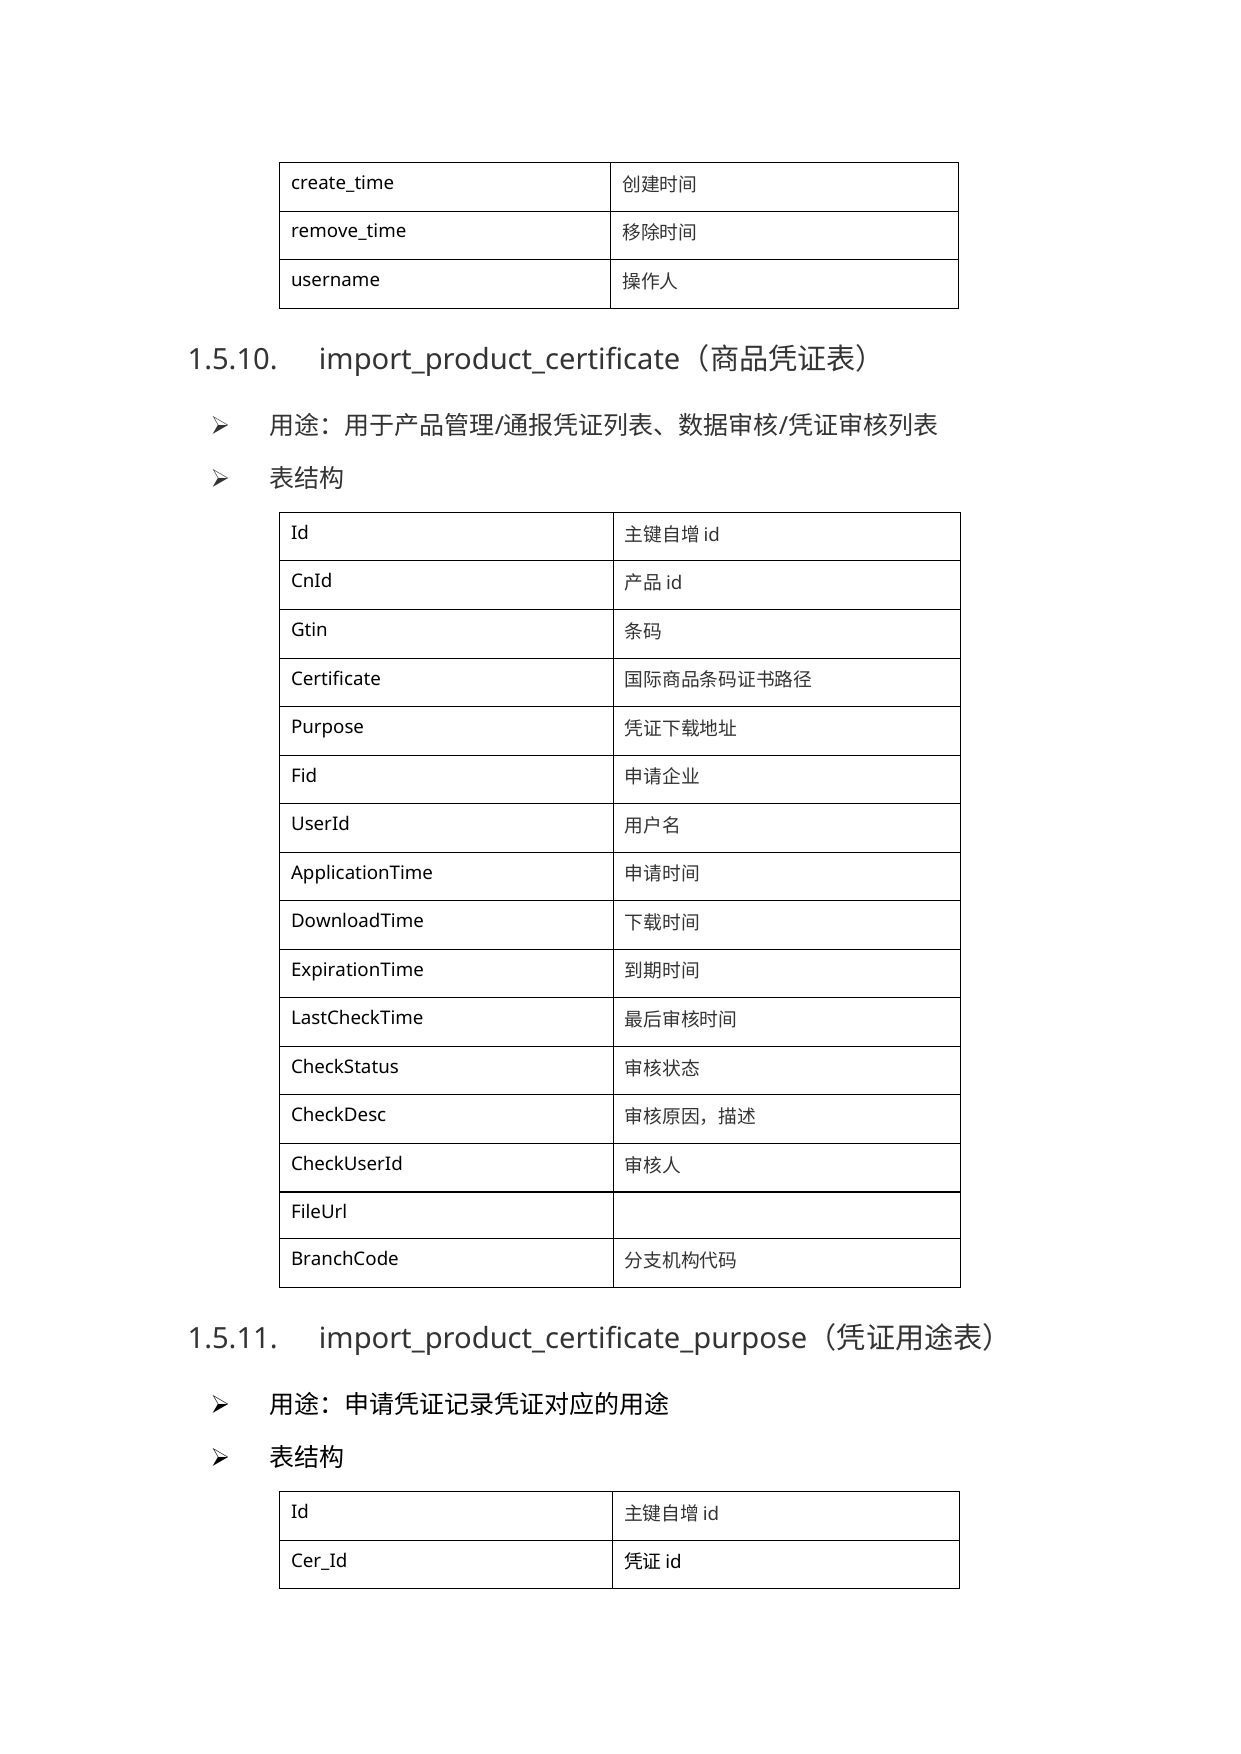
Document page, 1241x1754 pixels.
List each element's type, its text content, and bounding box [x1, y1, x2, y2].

table_header 主键自增id [614, 513, 960, 560]
table_cell CheckDesc [280, 1095, 613, 1143]
table_cell 审核原因，描述 [614, 1095, 960, 1143]
table_cell ApplicationTime [280, 853, 613, 900]
table_cell Gtin [280, 610, 613, 657]
table_cell 国际商品条码证书路径 [614, 659, 960, 706]
table_cell CheckStatus [280, 1047, 613, 1094]
table_cell FileUrl [280, 1193, 613, 1238]
table_cell 申请时间 [614, 853, 960, 900]
table_cell UserId [280, 804, 613, 852]
table_cell 凭证id [613, 1541, 959, 1588]
table_cell Purpose [280, 707, 613, 754]
table_cell Certificate [280, 659, 613, 706]
table_cell 下载时间 [614, 901, 960, 949]
table_cell username [280, 260, 610, 308]
table_cell remove_time [280, 212, 610, 259]
table_cell 最后审核时间 [614, 998, 960, 1046]
table_cell 分支机构代码 [614, 1239, 960, 1287]
table_cell 凭证下载地址 [614, 707, 960, 754]
table_header 主键自增id [613, 1492, 959, 1540]
list 用途：用于产品管理/通报凭证列表、数据审核/凭证审核列表 [210, 405, 1053, 441]
table_cell 到期时间 [614, 950, 960, 997]
table_cell [614, 1193, 960, 1238]
table_cell 申请企业 [614, 756, 960, 803]
list 表结构 [210, 1438, 1053, 1474]
table_cell CnId [280, 561, 613, 609]
table_cell Fid [280, 756, 613, 803]
table_cell 操作人 [611, 260, 958, 308]
table_cell 审核状态 [614, 1047, 960, 1094]
subtitle import_product_certificate_purpose（凭证用途表） [187, 1315, 1053, 1357]
table_cell DownloadTime [280, 901, 613, 949]
table_cell BranchCode [280, 1239, 613, 1287]
table_cell 产品id [614, 561, 960, 609]
list 表结构 [210, 458, 1053, 495]
table_cell 移除时间 [611, 212, 958, 259]
table_cell Cer_Id [280, 1541, 612, 1588]
table_header Id [280, 513, 613, 560]
table_cell create_time [280, 163, 610, 211]
list 用途：申请凭证记录凭证对应的用途 [210, 1384, 1053, 1421]
table_header Id [280, 1492, 612, 1540]
table_cell LastCheckTime [280, 998, 613, 1046]
table_cell ExpirationTime [280, 950, 613, 997]
subtitle import_product_certificate（商品凭证表） [187, 336, 1053, 378]
table_cell 用户名 [614, 804, 960, 852]
table_cell 创建时间 [611, 163, 958, 211]
table_cell 审核人 [614, 1144, 960, 1191]
table_cell 条码 [614, 610, 960, 657]
table_cell CheckUserId [280, 1144, 613, 1191]
